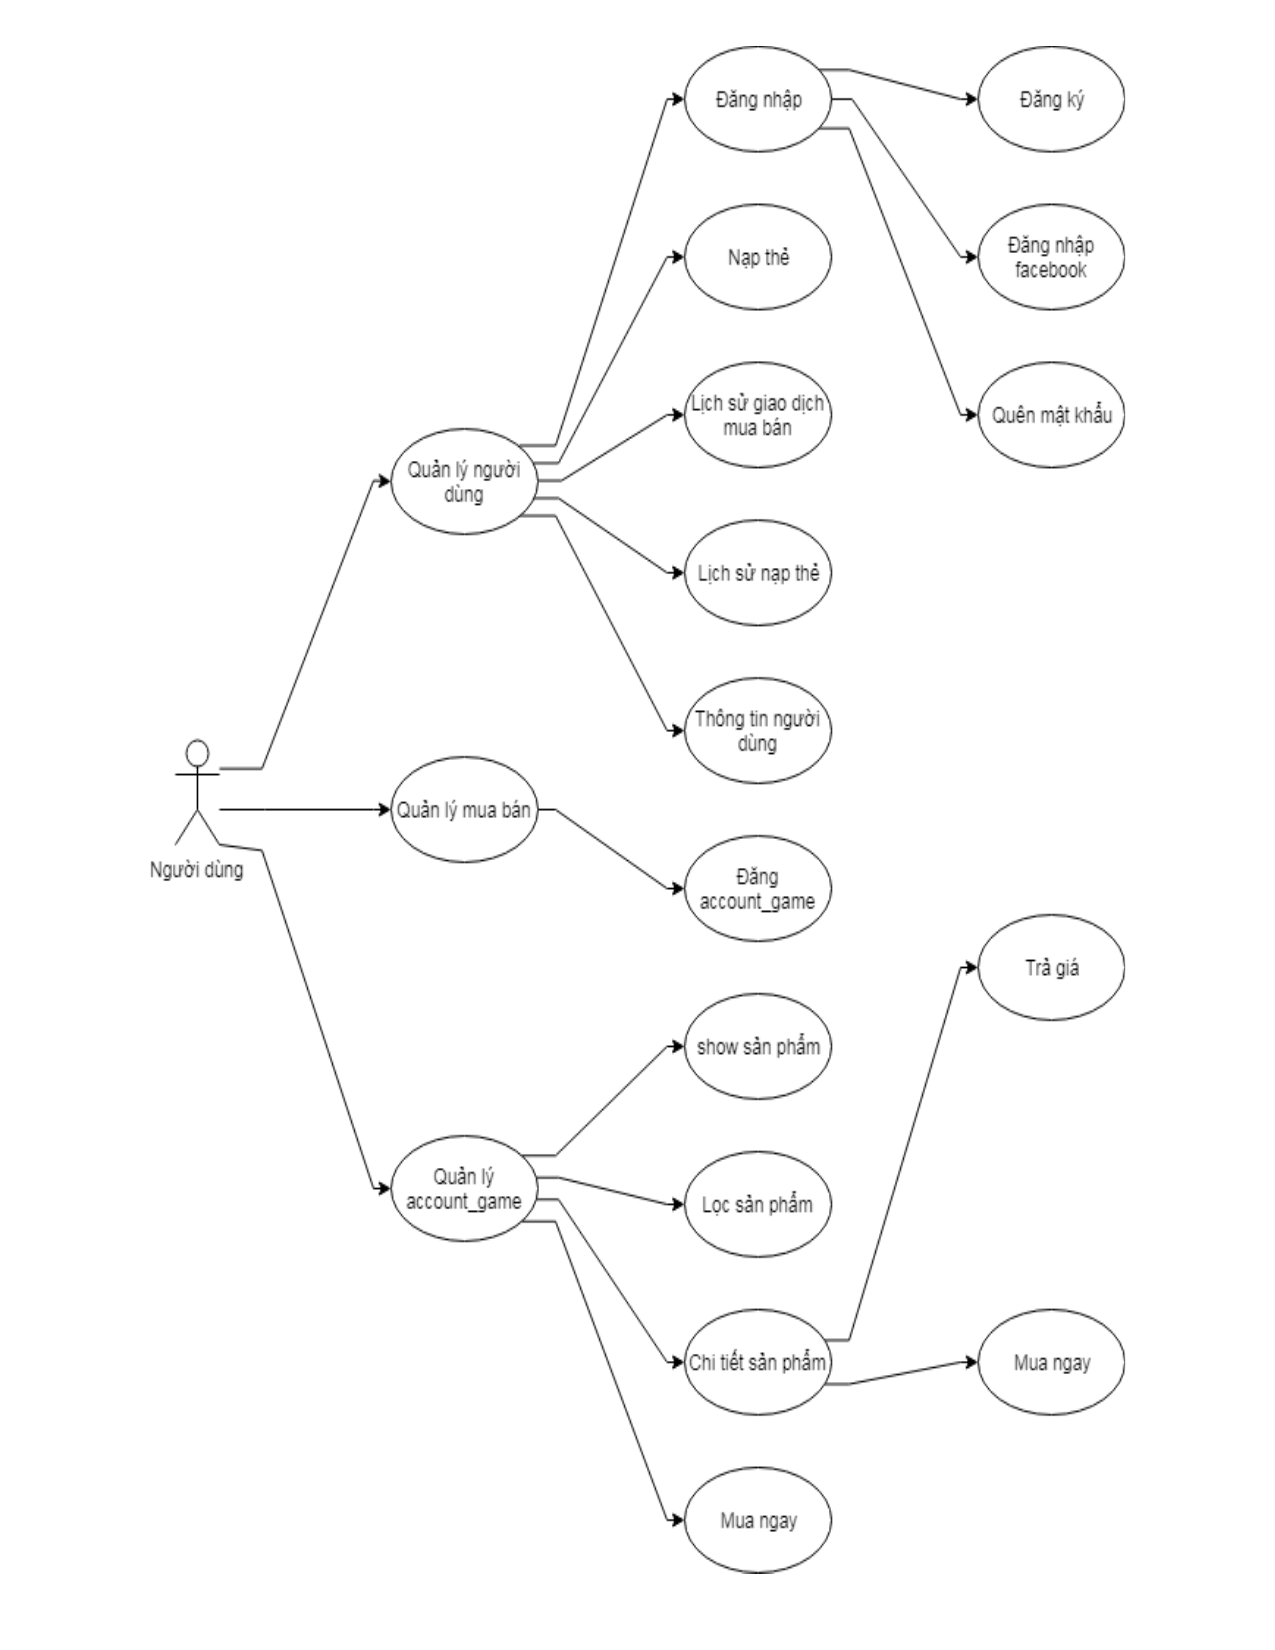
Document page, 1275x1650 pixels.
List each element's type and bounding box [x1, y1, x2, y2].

picture [150, 46, 1125, 1574]
